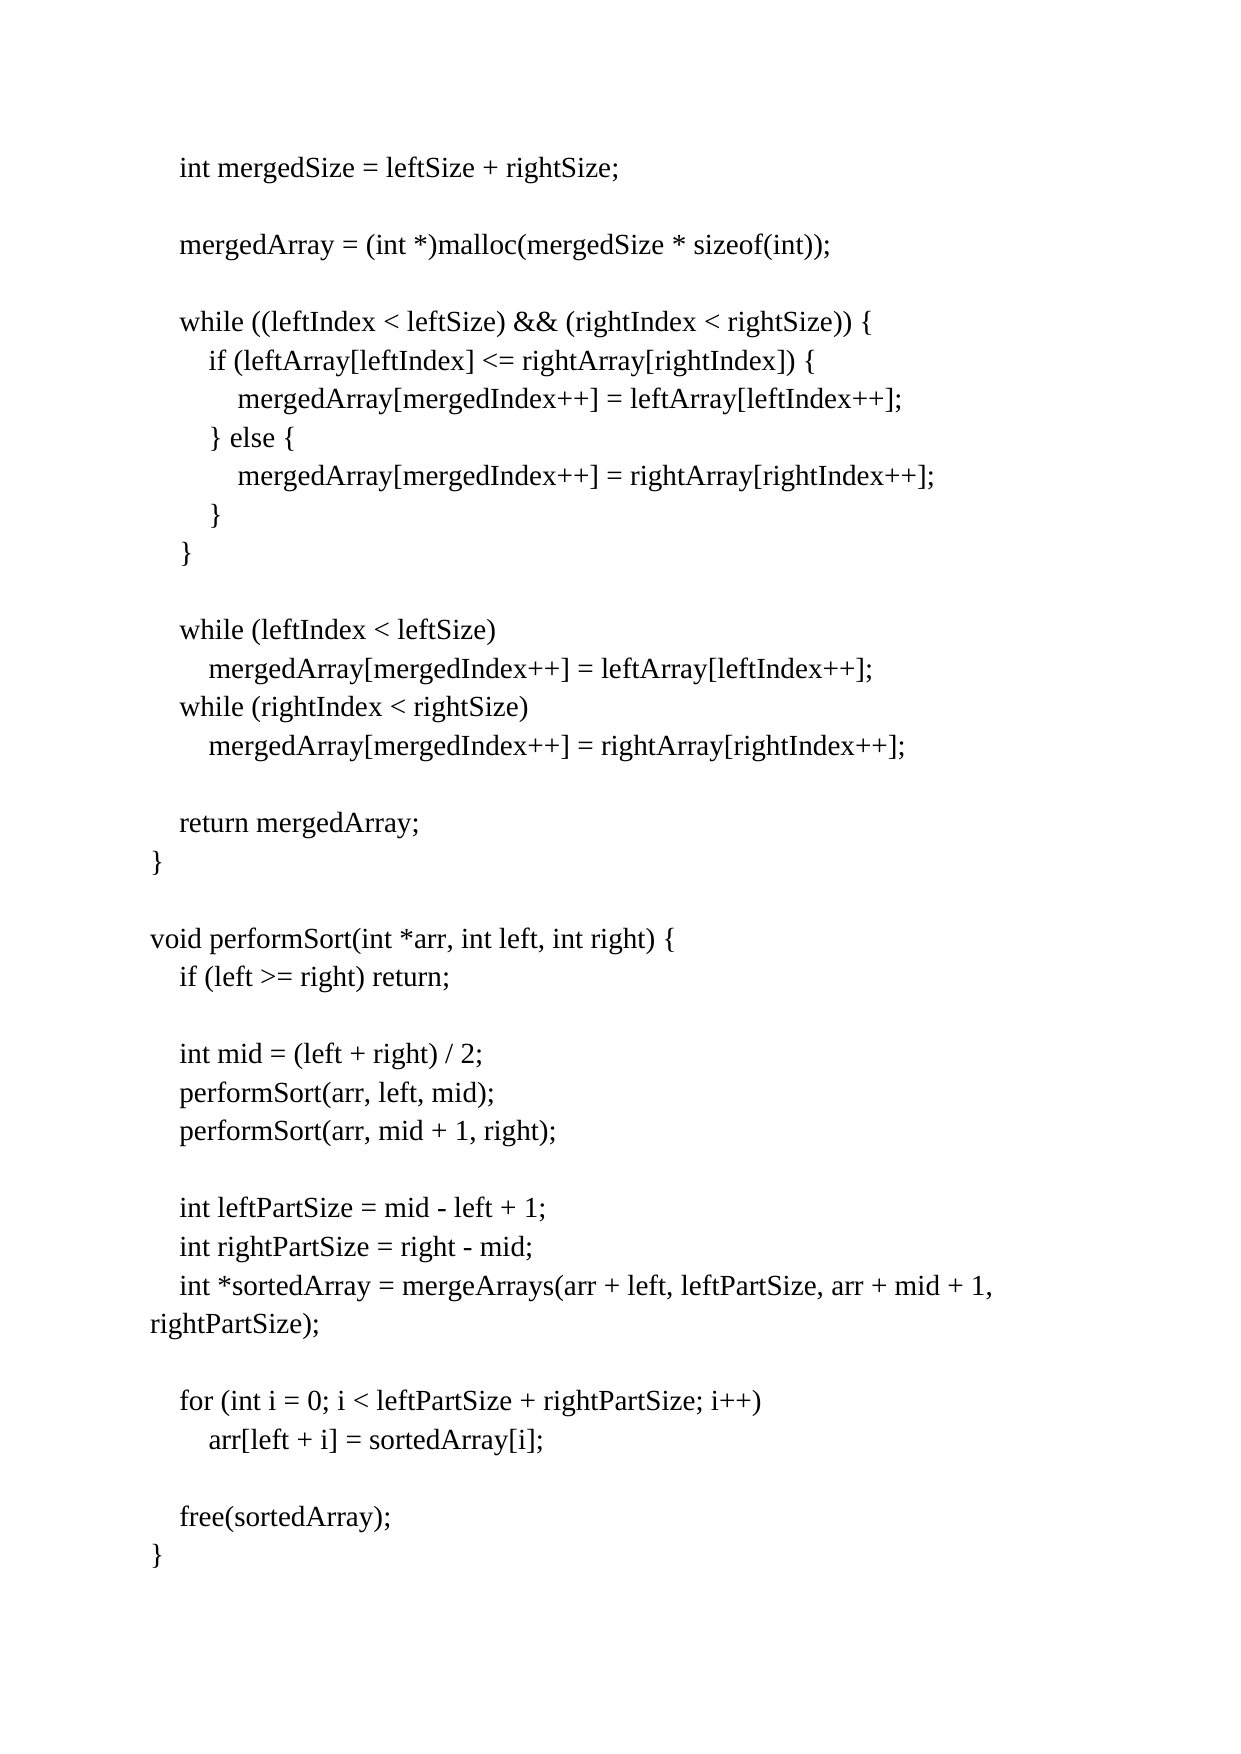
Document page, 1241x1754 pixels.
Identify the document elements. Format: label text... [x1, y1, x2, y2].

text mergedArray[mergedIndex++] = rightArray[rightIndex++]; [150, 458, 1090, 492]
text } [150, 497, 1090, 530]
text mergedArray[mergedIndex++] = leftArray[leftIndex++]; [150, 381, 1090, 415]
text void performSort(int *arr, int left, int right) { [150, 921, 1090, 954]
text int mid = (left + right) / 2; [150, 1036, 1090, 1070]
text int rightPartSize = right - mid; [150, 1229, 1090, 1263]
text mergedArray[mergedIndex++] = leftArray[leftIndex++]; [150, 651, 1090, 684]
text if (leftArray[leftIndex] <= rightArray[rightIndex]) { [150, 343, 1090, 376]
text int leftPartSize = mid - left + 1; [150, 1191, 1090, 1224]
text mergedArray[mergedIndex++] = rightArray[rightIndex++]; [150, 728, 1090, 762]
text performSort(arr, mid + 1, right); [150, 1113, 1090, 1147]
text performSort(arr, left, mid); [150, 1075, 1090, 1108]
text free(sortedArray); [150, 1499, 1090, 1532]
text } else { [150, 420, 1090, 453]
text int *sortedArray = mergeArrays(arr + left, leftPartSize, arr + mid + 1, rightPartSize); [150, 1268, 1090, 1340]
text while (rightIndex < rightSize) [150, 689, 1090, 723]
text mergedArray = (int *)malloc(mergedSize * sizeof(int)); [150, 227, 1090, 261]
text arr[left + i] = sortedArray[i]; [150, 1422, 1090, 1455]
text return mergedArray; [150, 805, 1090, 839]
text if (left >= right) return; [150, 959, 1090, 993]
text while (leftIndex < leftSize) [150, 612, 1090, 646]
text for (int i = 0; i < leftPartSize + rightPartSize; i++) [150, 1383, 1090, 1417]
text } [150, 535, 1090, 569]
text while ((leftIndex < leftSize) && (rightIndex < rightSize)) { [150, 304, 1090, 338]
text } [150, 1537, 1090, 1571]
text int mergedSize = leftSize + rightSize; [150, 150, 1090, 183]
text } [150, 844, 1090, 877]
